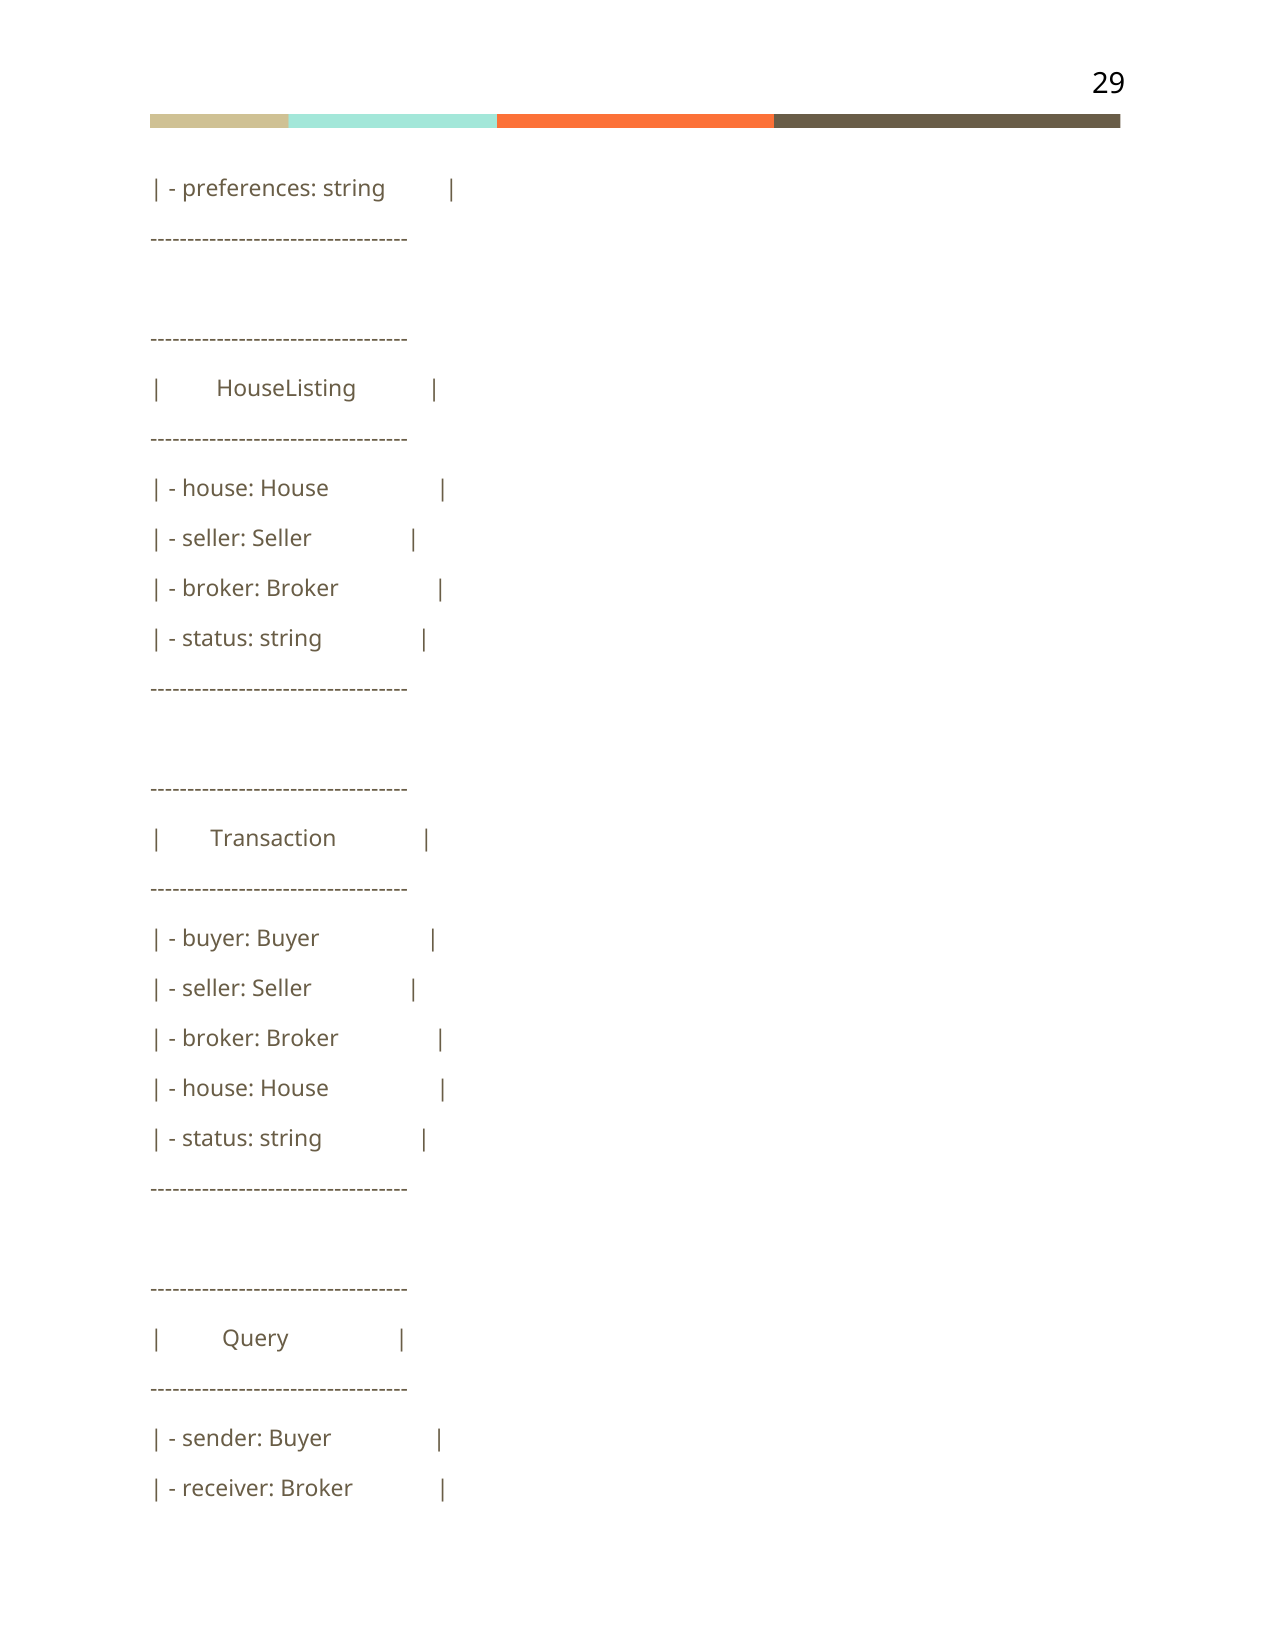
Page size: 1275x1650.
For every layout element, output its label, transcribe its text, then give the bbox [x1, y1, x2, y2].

text | - house: House | [150, 1072, 1125, 1103]
text ----------------------------------- [150, 322, 1125, 353]
text | - status: string | [150, 622, 1125, 653]
text | - broker: Broker | [150, 1022, 1125, 1053]
text | - receiver: Broker | [150, 1472, 1125, 1503]
text ----------------------------------- [150, 772, 1125, 803]
text ----------------------------------- [150, 222, 1125, 253]
text | - seller: Seller | [150, 972, 1125, 1003]
text ----------------------------------- [150, 422, 1125, 453]
text | - buyer: Buyer | [150, 922, 1125, 953]
text | - sender: Buyer | [150, 1422, 1125, 1453]
text ----------------------------------- [150, 672, 1125, 703]
text | Query | [150, 1322, 1125, 1353]
text | - status: string | [150, 1122, 1125, 1153]
picture [150, 114, 1121, 128]
text ----------------------------------- [150, 872, 1125, 903]
text | HouseListing | [150, 372, 1125, 403]
text | - seller: Seller | [150, 522, 1125, 553]
text ----------------------------------- [150, 1372, 1125, 1403]
text ----------------------------------- [150, 1172, 1125, 1203]
text | - house: House | [150, 472, 1125, 503]
text | Transaction | [150, 822, 1125, 853]
text ----------------------------------- [150, 1272, 1125, 1303]
text | - broker: Broker | [150, 572, 1125, 603]
text | - preferences: string | [150, 172, 1125, 203]
